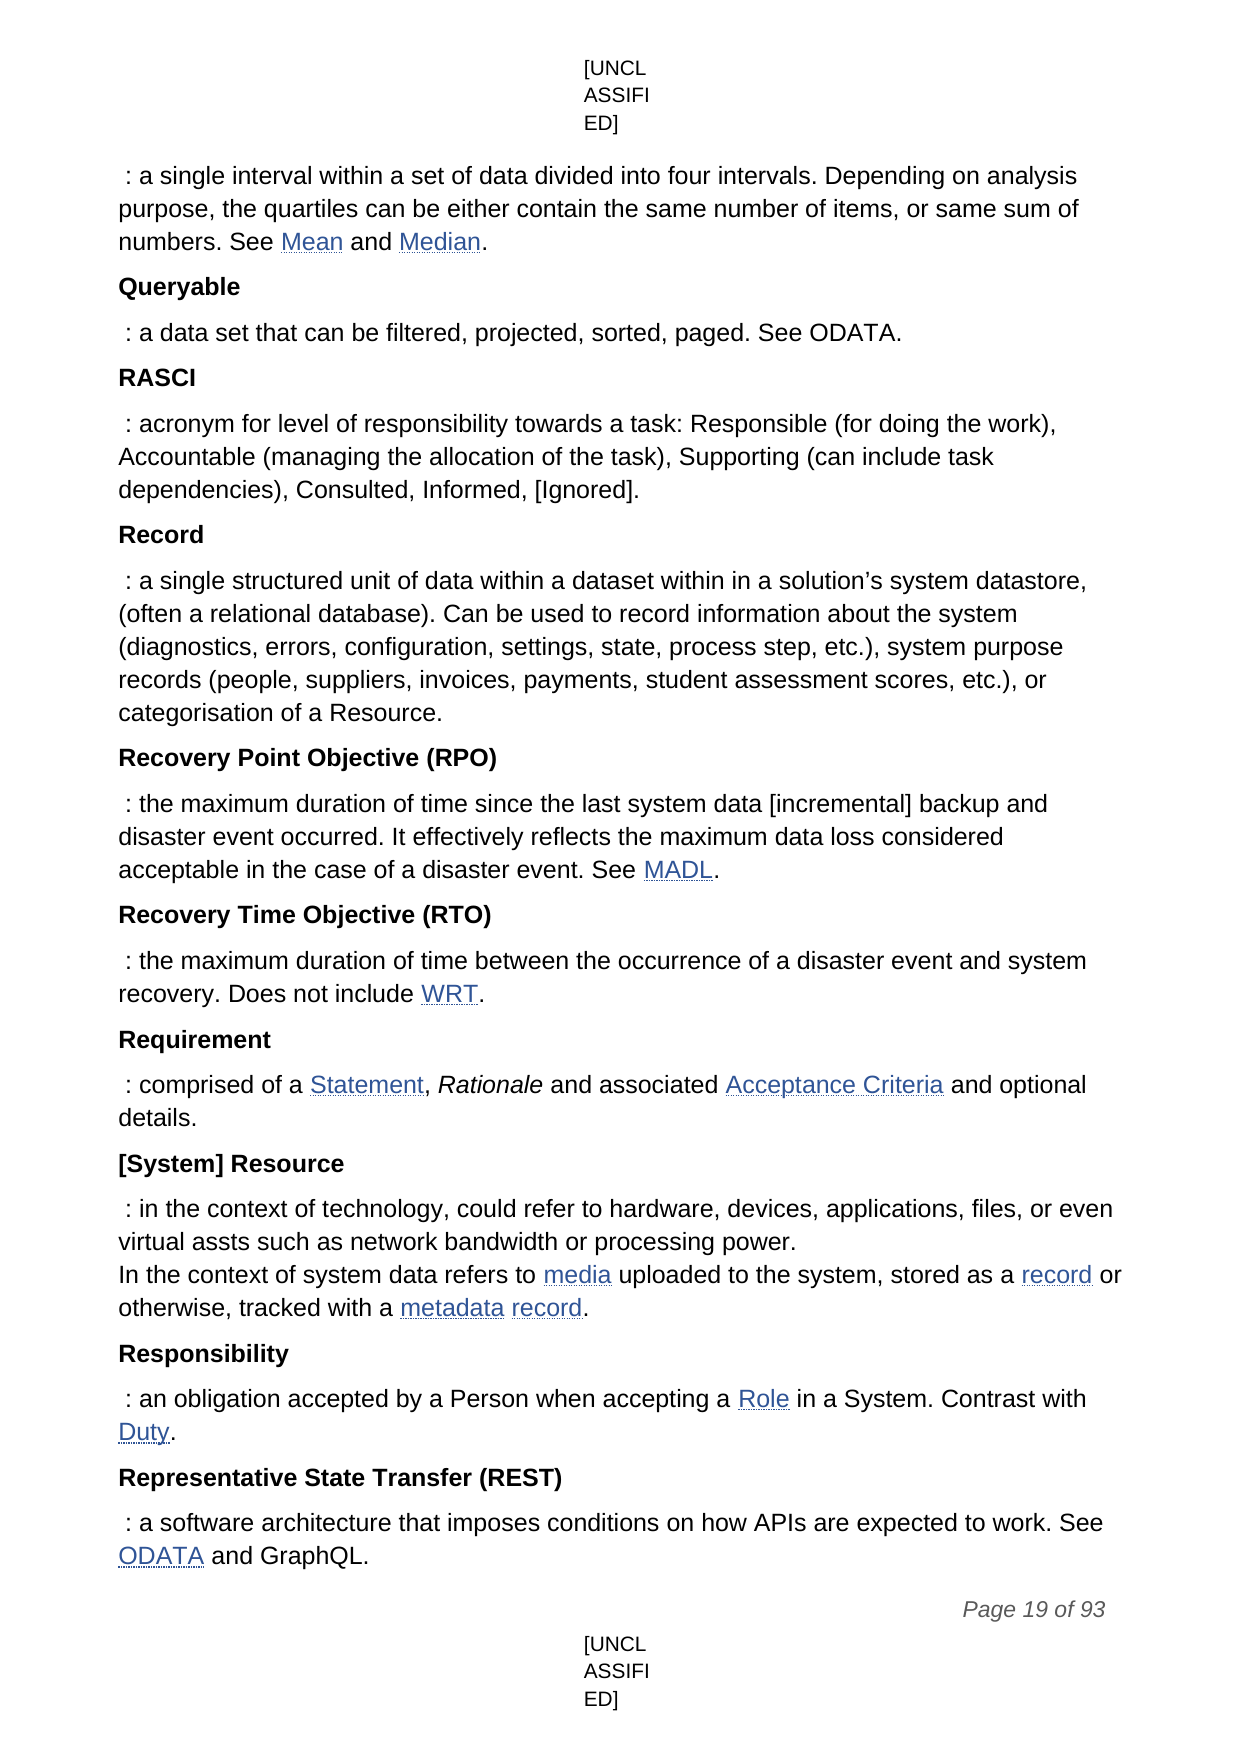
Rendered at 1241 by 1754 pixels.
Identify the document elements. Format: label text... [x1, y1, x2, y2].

text Record [118, 520, 1122, 549]
text RASCI [118, 363, 1122, 392]
text : a software architecture that imposes conditions on how APIs are expected to work. See ODATA and GraphQL. [118, 1508, 1122, 1570]
text Recovery Time Objective (RTO) [118, 901, 1122, 929]
text Representative State Transfer (REST) [118, 1463, 1122, 1492]
text : an obligation accepted by a Person when accepting a Role in a System. Contrast with Duty. [118, 1384, 1122, 1446]
text : the maximum duration of time between the occurrence of a disaster event and system recovery. Does not include WRT. [118, 946, 1122, 1008]
text : the maximum duration of time since the last system data [incremental] backup and disaster event occurred. It effectively reflects the maximum data loss considered acceptable in the case of a disaster event. See MADL. [118, 789, 1122, 884]
text Recovery Point Objective (RPO) [118, 743, 1122, 772]
text Requirement [118, 1024, 1122, 1053]
text [System] Resource [118, 1149, 1122, 1177]
text : a data set that can be filtered, projected, sorted, paged. See ODATA. [118, 318, 1122, 346]
text : acronym for level of responsibility towards a task: Responsible (for doing the work), Accountable (managing the allocation of the task), Supporting (can include task dependencies), Consulted, Informed, [Ignored]. [118, 409, 1122, 503]
text : in the context of technology, could refer to hardware, devices, applications, files, or even virtual assts such as network bandwidth or processing power. In the context of system data refers to media uploaded to the system, stored as a record or otherwise, tracked with a metadata record. [118, 1194, 1122, 1322]
text : a single interval within a set of data divided into four intervals. Depending on analysis purpose, the quartiles can be either contain the same number of items, or same sum of numbers. See Mean and Median. [118, 161, 1122, 255]
text : a single structured unit of data within a dataset within in a solution’s system datastore, (often a relational database). Can be used to record information about the system (diagnostics, errors, configuration, settings, state, process step, etc.), system purpose records (people, suppliers, invoices, payments, student assessment scores, etc.), or categorisation of a Resource. [118, 566, 1122, 727]
text Responsibility [118, 1339, 1122, 1367]
text : comprised of a Statement, Rationale and associated Acceptance Criteria and optional details. [118, 1070, 1122, 1132]
text Queryable [118, 272, 1122, 301]
